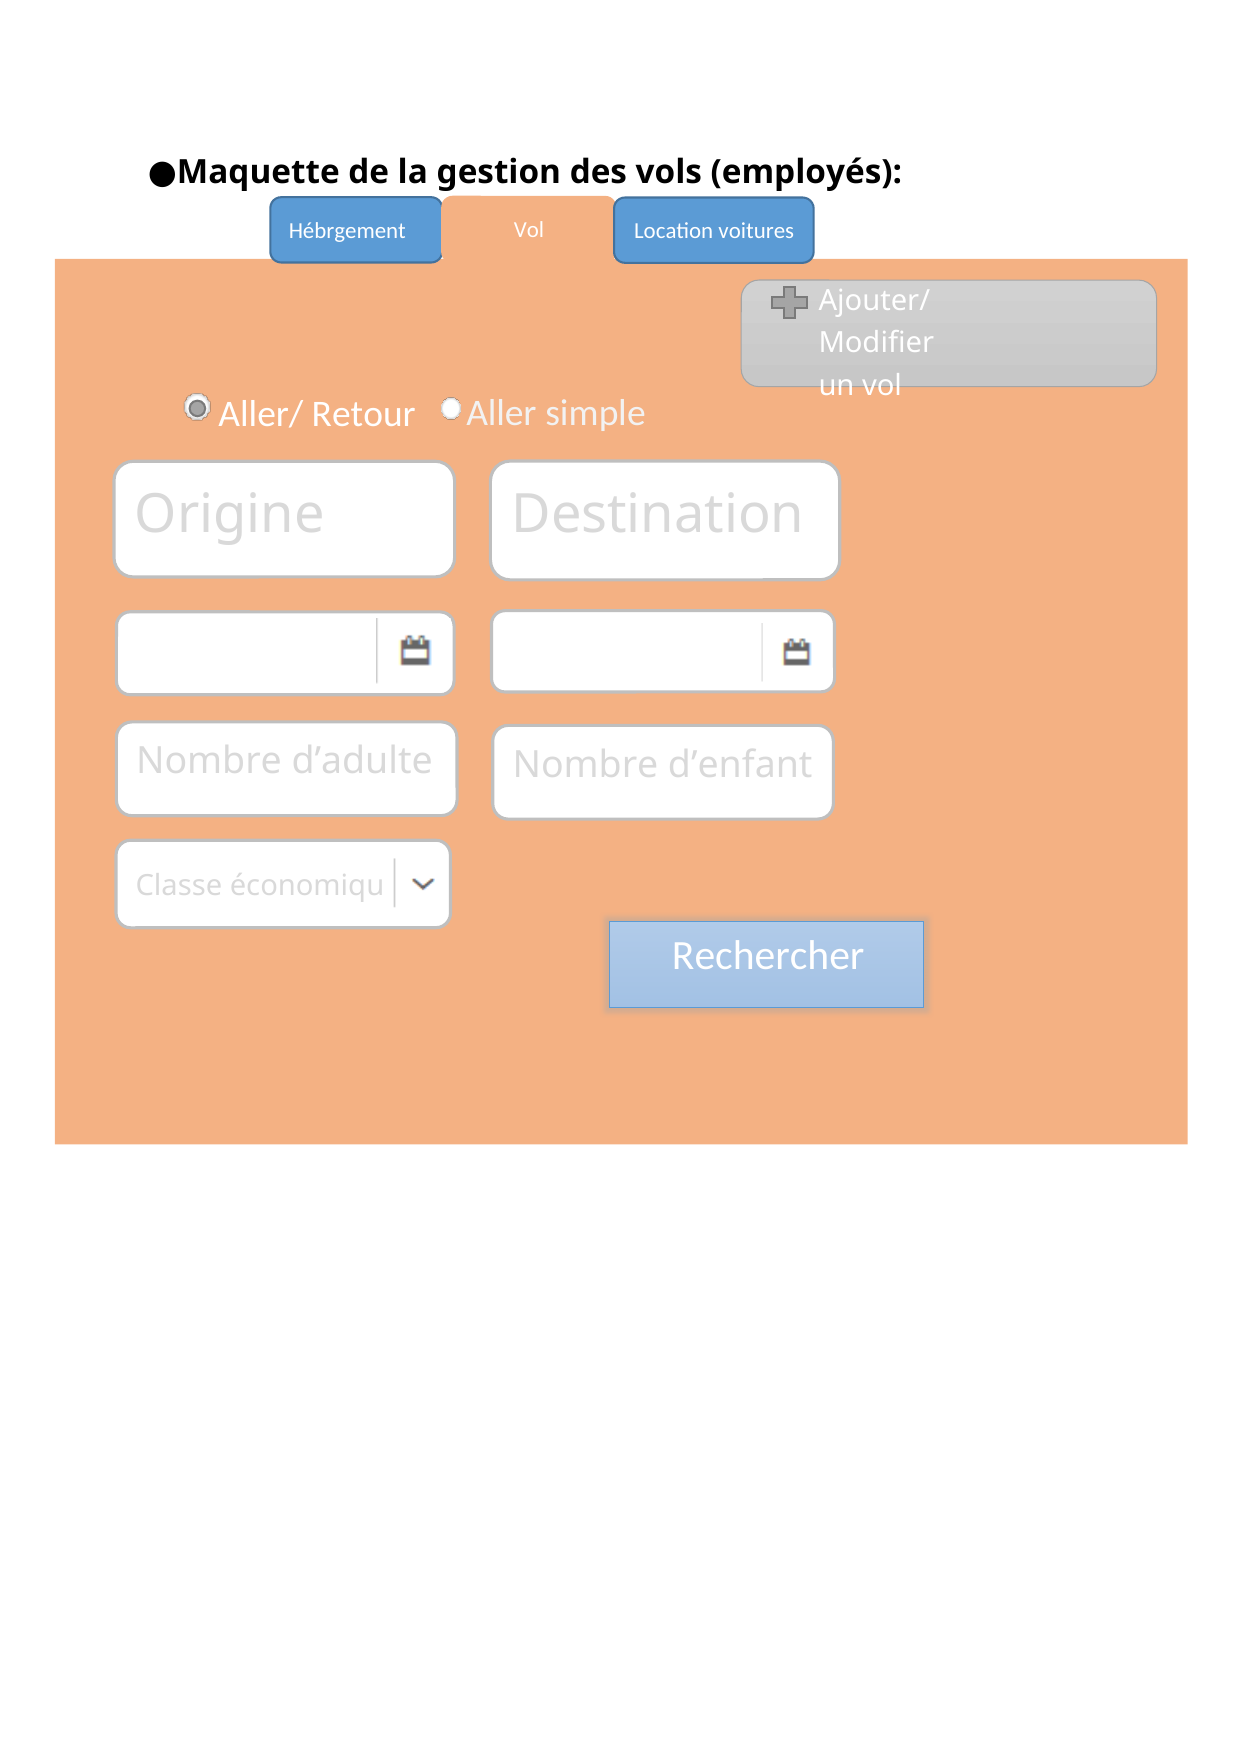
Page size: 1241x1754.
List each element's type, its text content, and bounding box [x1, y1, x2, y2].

text ●Maquette de la gestion des vols (employés): [148, 148, 1093, 193]
picture [179, 389, 213, 427]
picture [383, 854, 446, 909]
picture [376, 618, 451, 686]
picture [437, 393, 463, 425]
picture [761, 623, 829, 684]
